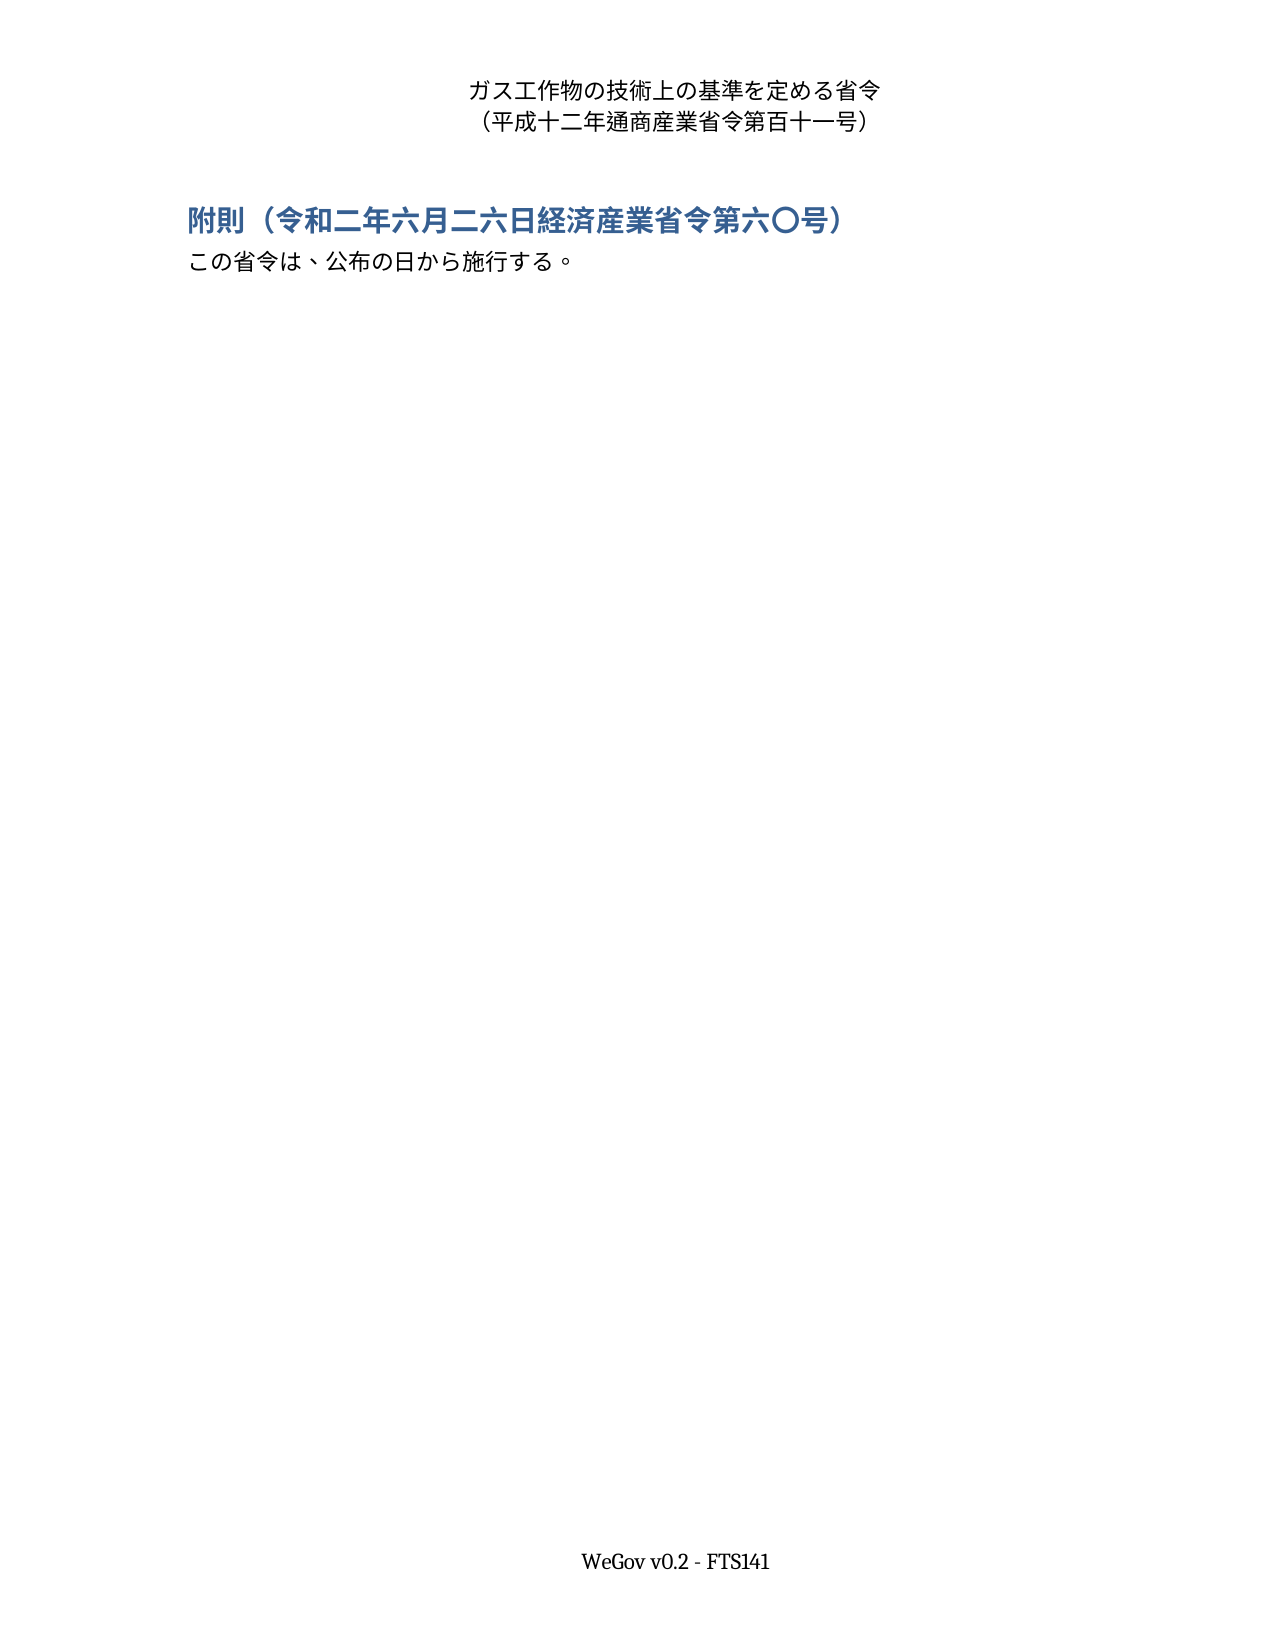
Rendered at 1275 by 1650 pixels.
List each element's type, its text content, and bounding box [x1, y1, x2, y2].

subtitle 附則（令和二年六月二六日経済産業省令第六〇号） [187, 200, 1087, 240]
text この省令は、公布の日から施行する。 [187, 246, 1087, 277]
